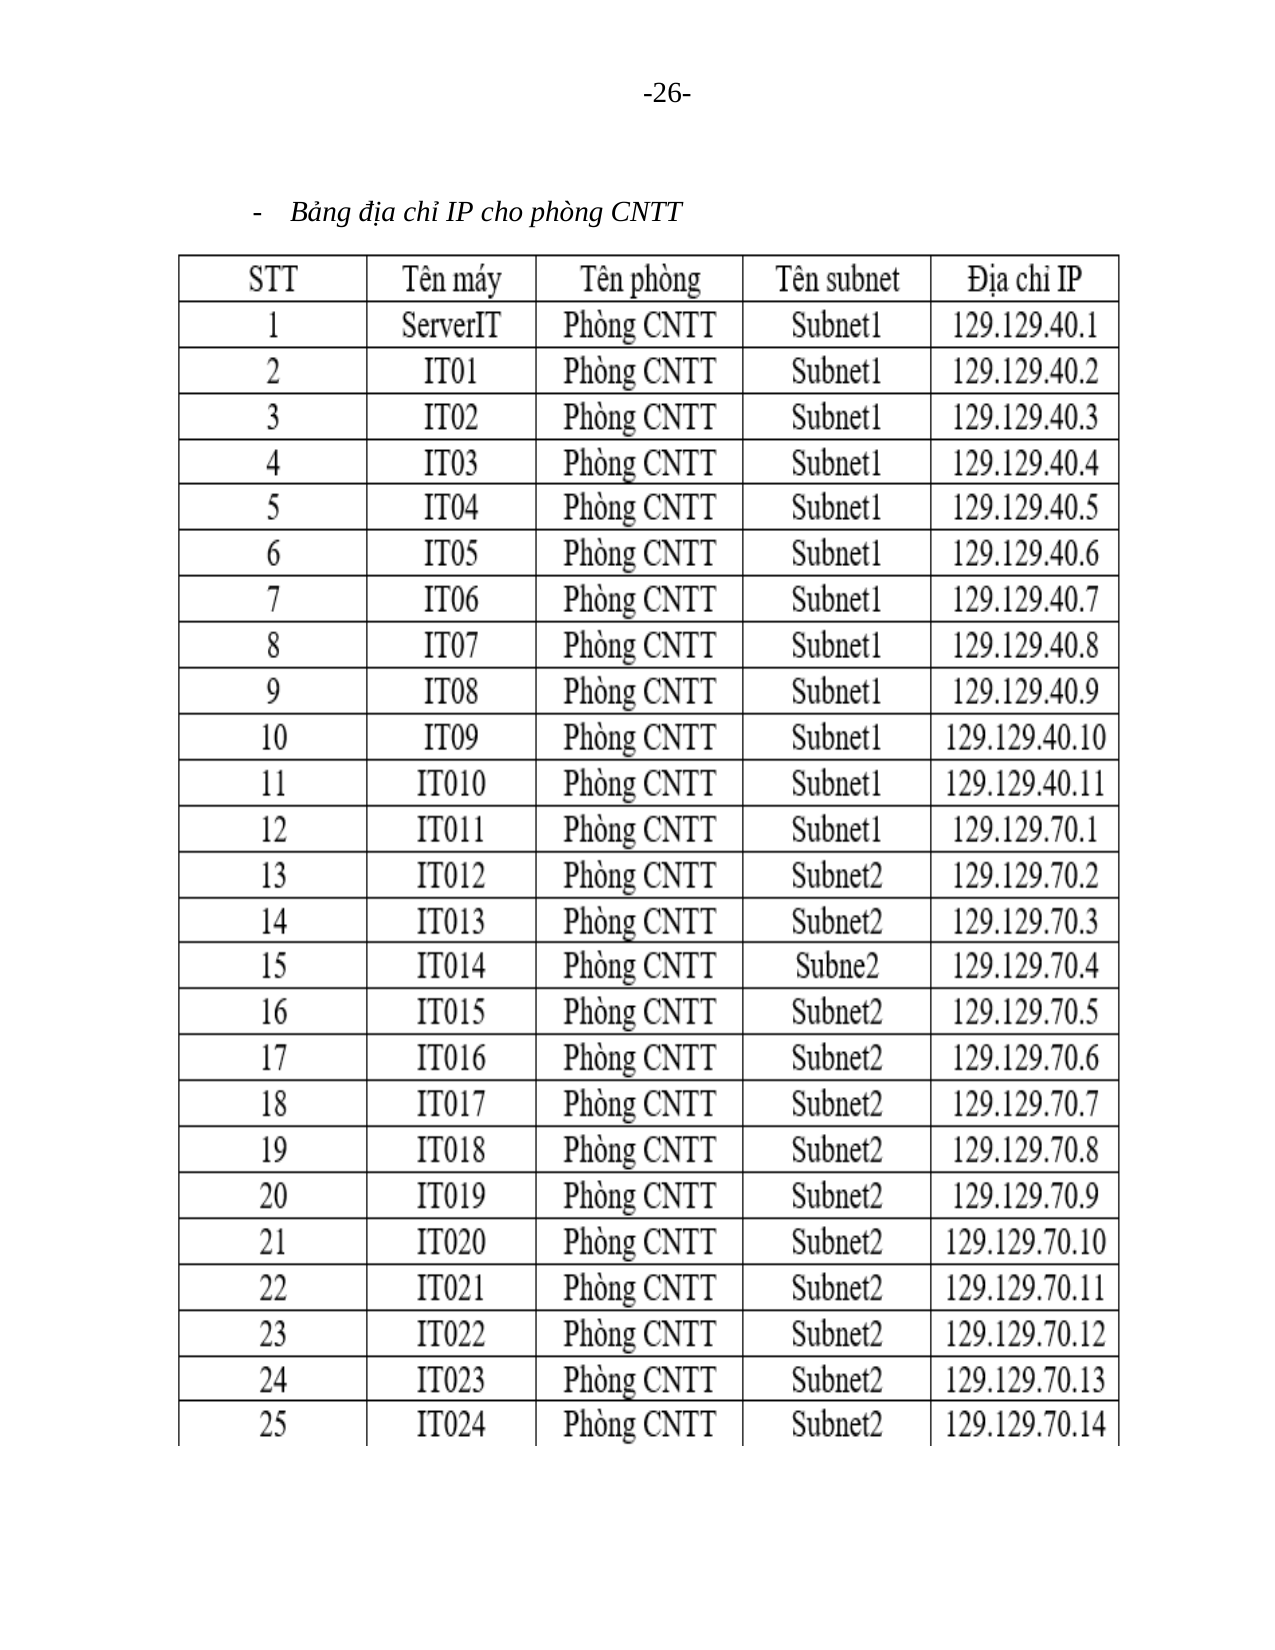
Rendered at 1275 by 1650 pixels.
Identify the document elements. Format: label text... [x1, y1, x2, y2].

list Bảng địa chỉ IP cho phòng CNTT [252, 194, 1157, 227]
picture [177, 253, 1120, 1446]
